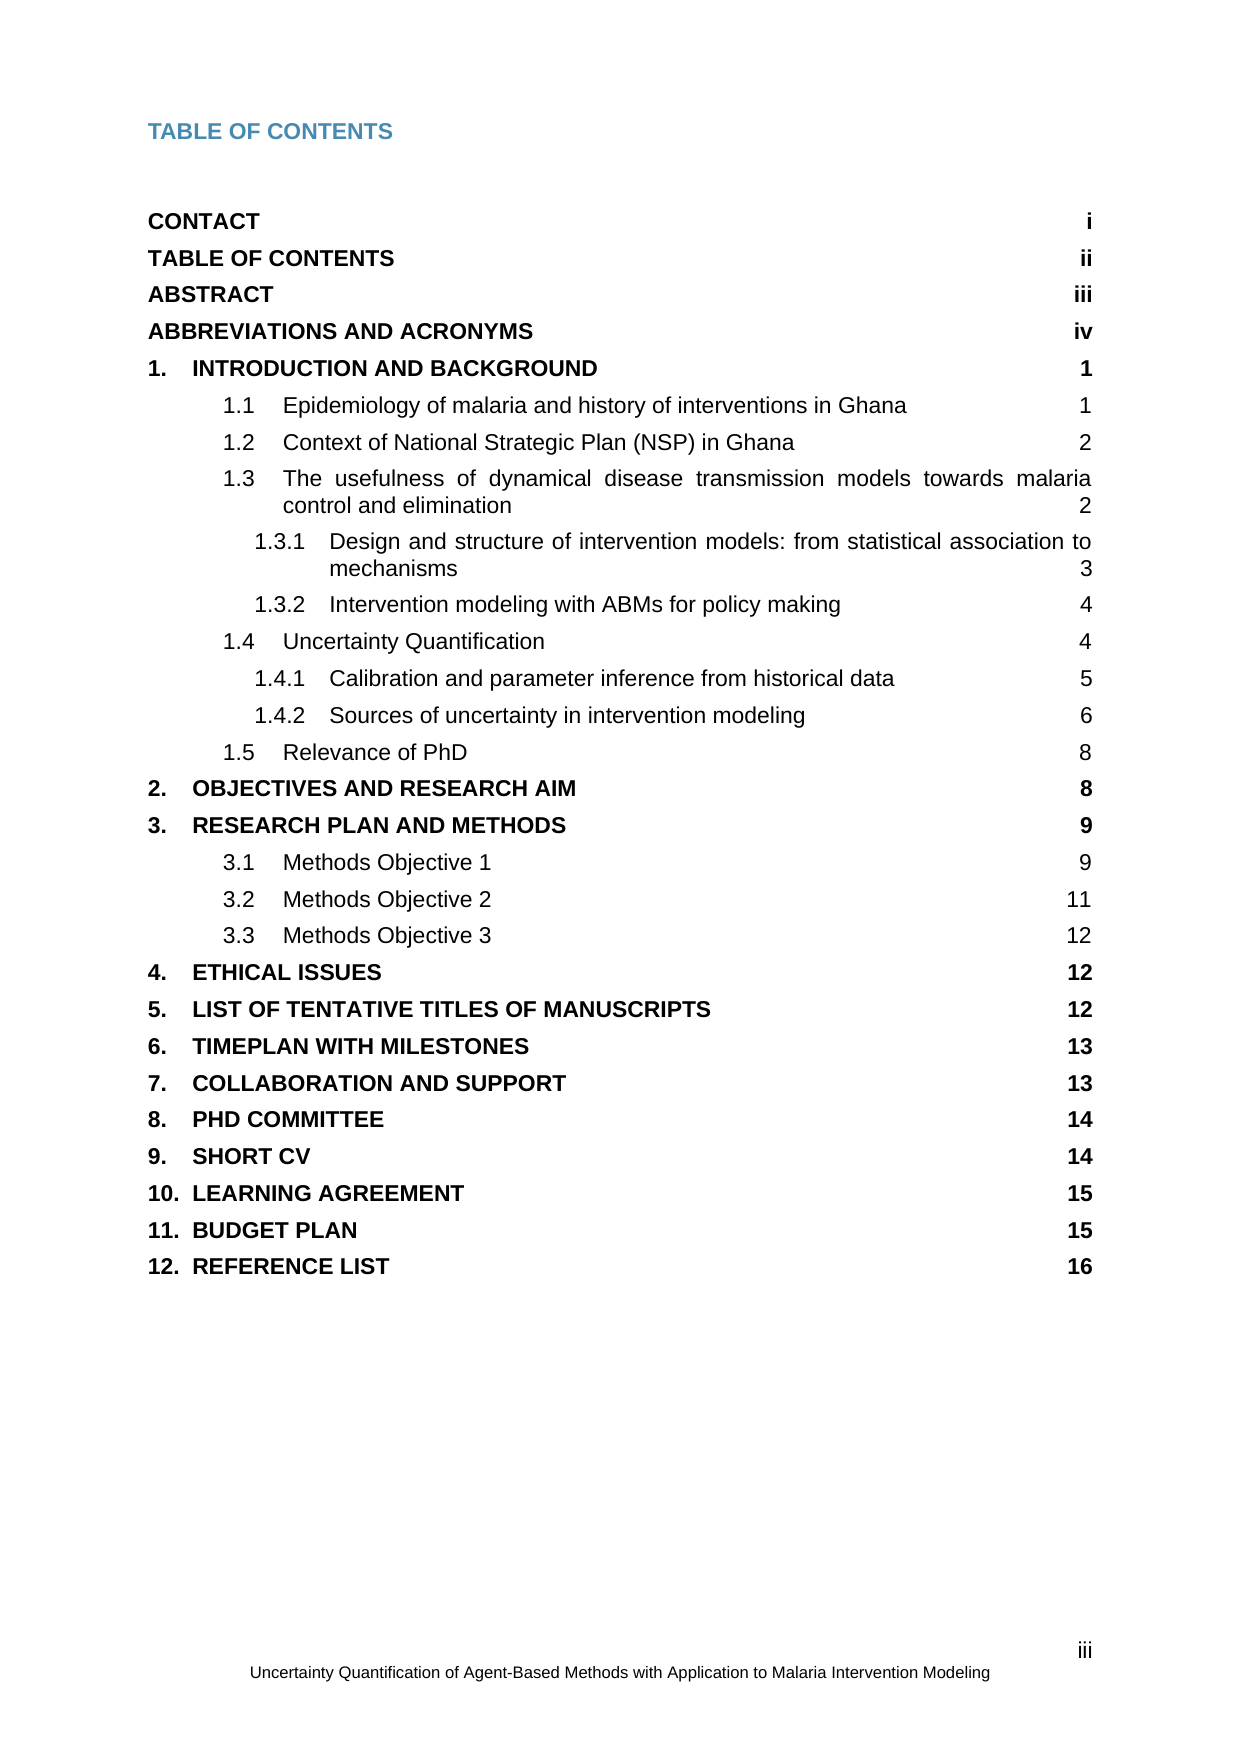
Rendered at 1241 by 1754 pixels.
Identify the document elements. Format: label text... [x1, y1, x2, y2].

subtitle TABLE OF CONTENTS [148, 118, 1092, 144]
